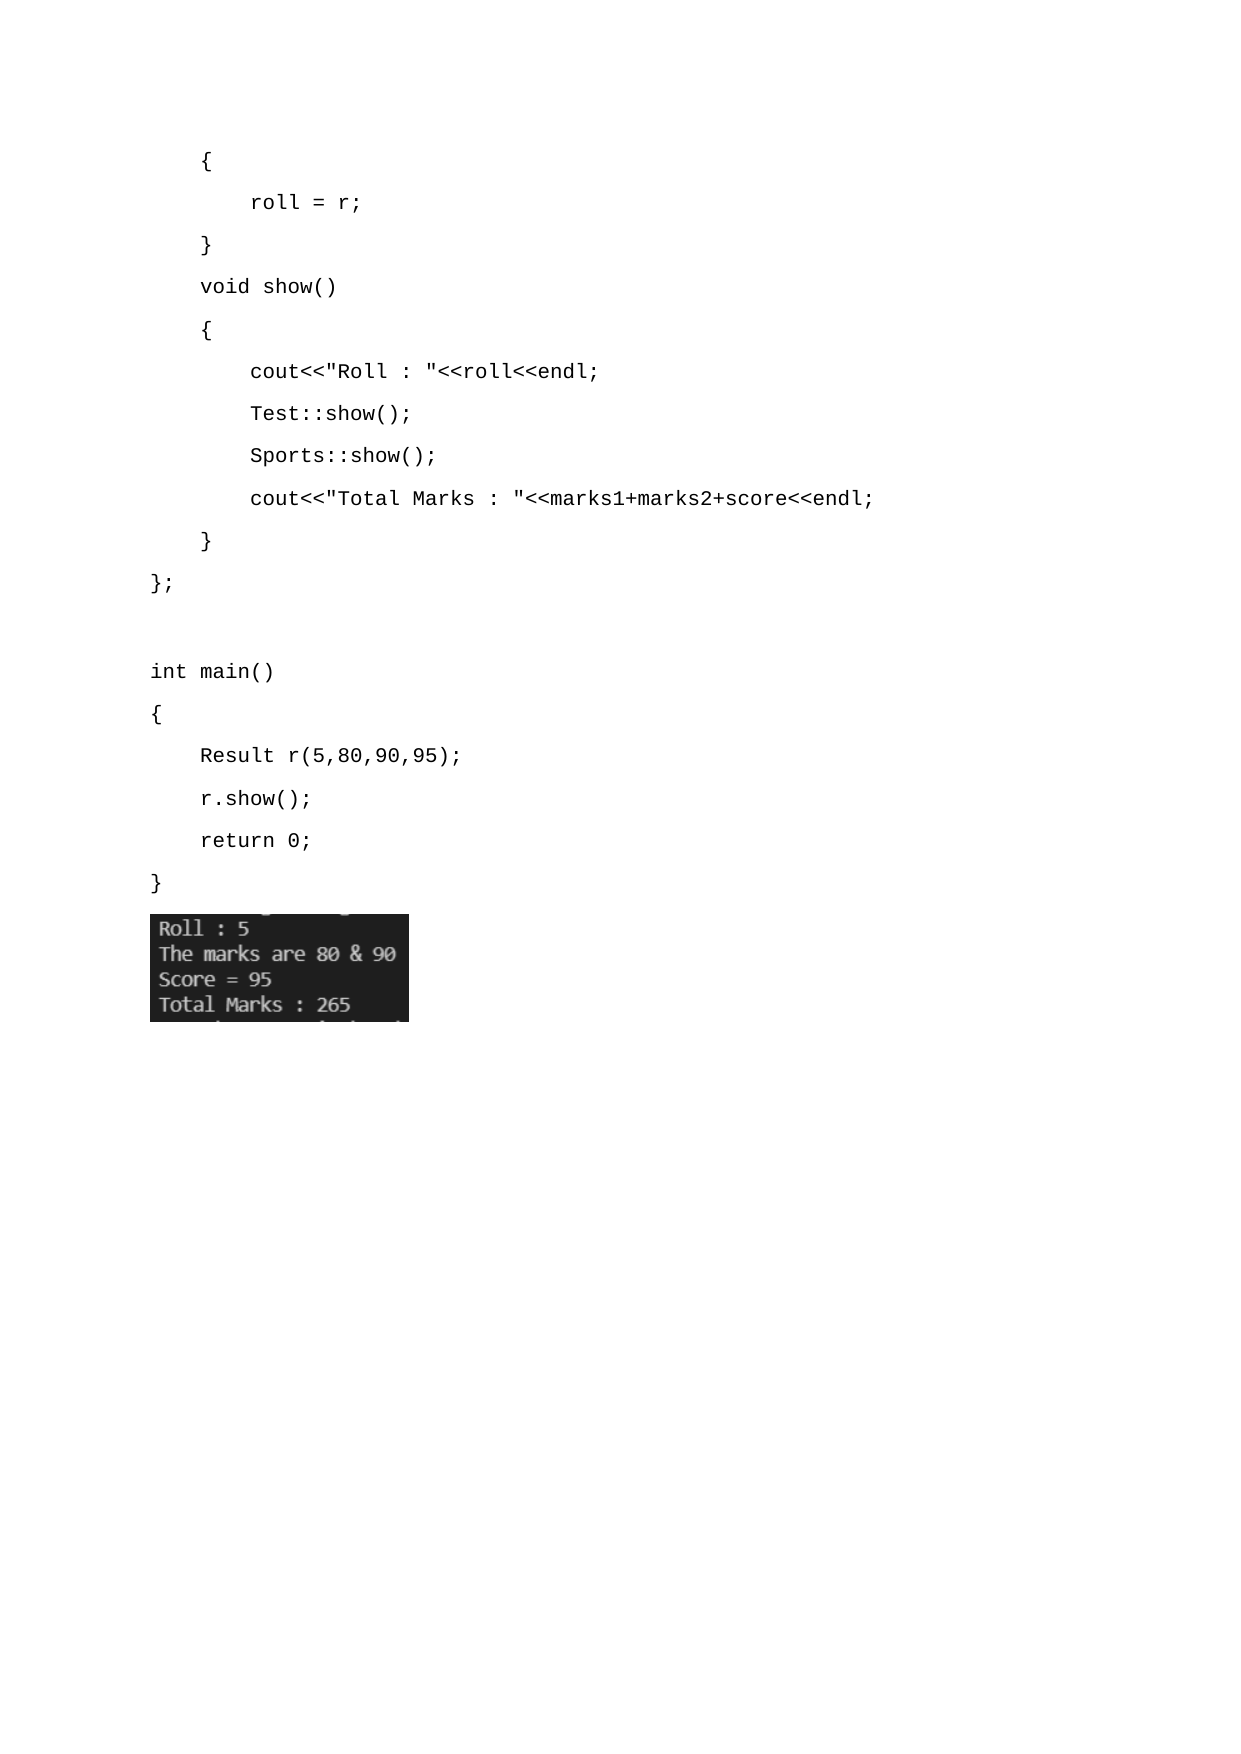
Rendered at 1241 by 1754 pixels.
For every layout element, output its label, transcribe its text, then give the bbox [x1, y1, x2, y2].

text return 0; [150, 830, 1090, 853]
text { [150, 150, 1090, 174]
text cout<<"Total Marks : "<<marks1+marks2+score<<endl; [150, 487, 1090, 511]
text { [150, 703, 1090, 727]
text cout<<"Roll : "<<roll<<endl; [150, 361, 1090, 384]
text }; [150, 572, 1090, 596]
text int main() [150, 661, 1090, 684]
text r.show(); [150, 787, 1090, 811]
text Result r(5,80,90,95); [150, 745, 1090, 769]
text } [150, 234, 1090, 258]
picture [150, 914, 409, 1022]
text } [150, 872, 1090, 896]
text Test::show(); [150, 403, 1090, 427]
text { [150, 319, 1090, 342]
text Sports::show(); [150, 445, 1090, 469]
text void show() [150, 277, 1090, 300]
text } [150, 530, 1090, 553]
text roll = r; [150, 192, 1090, 216]
